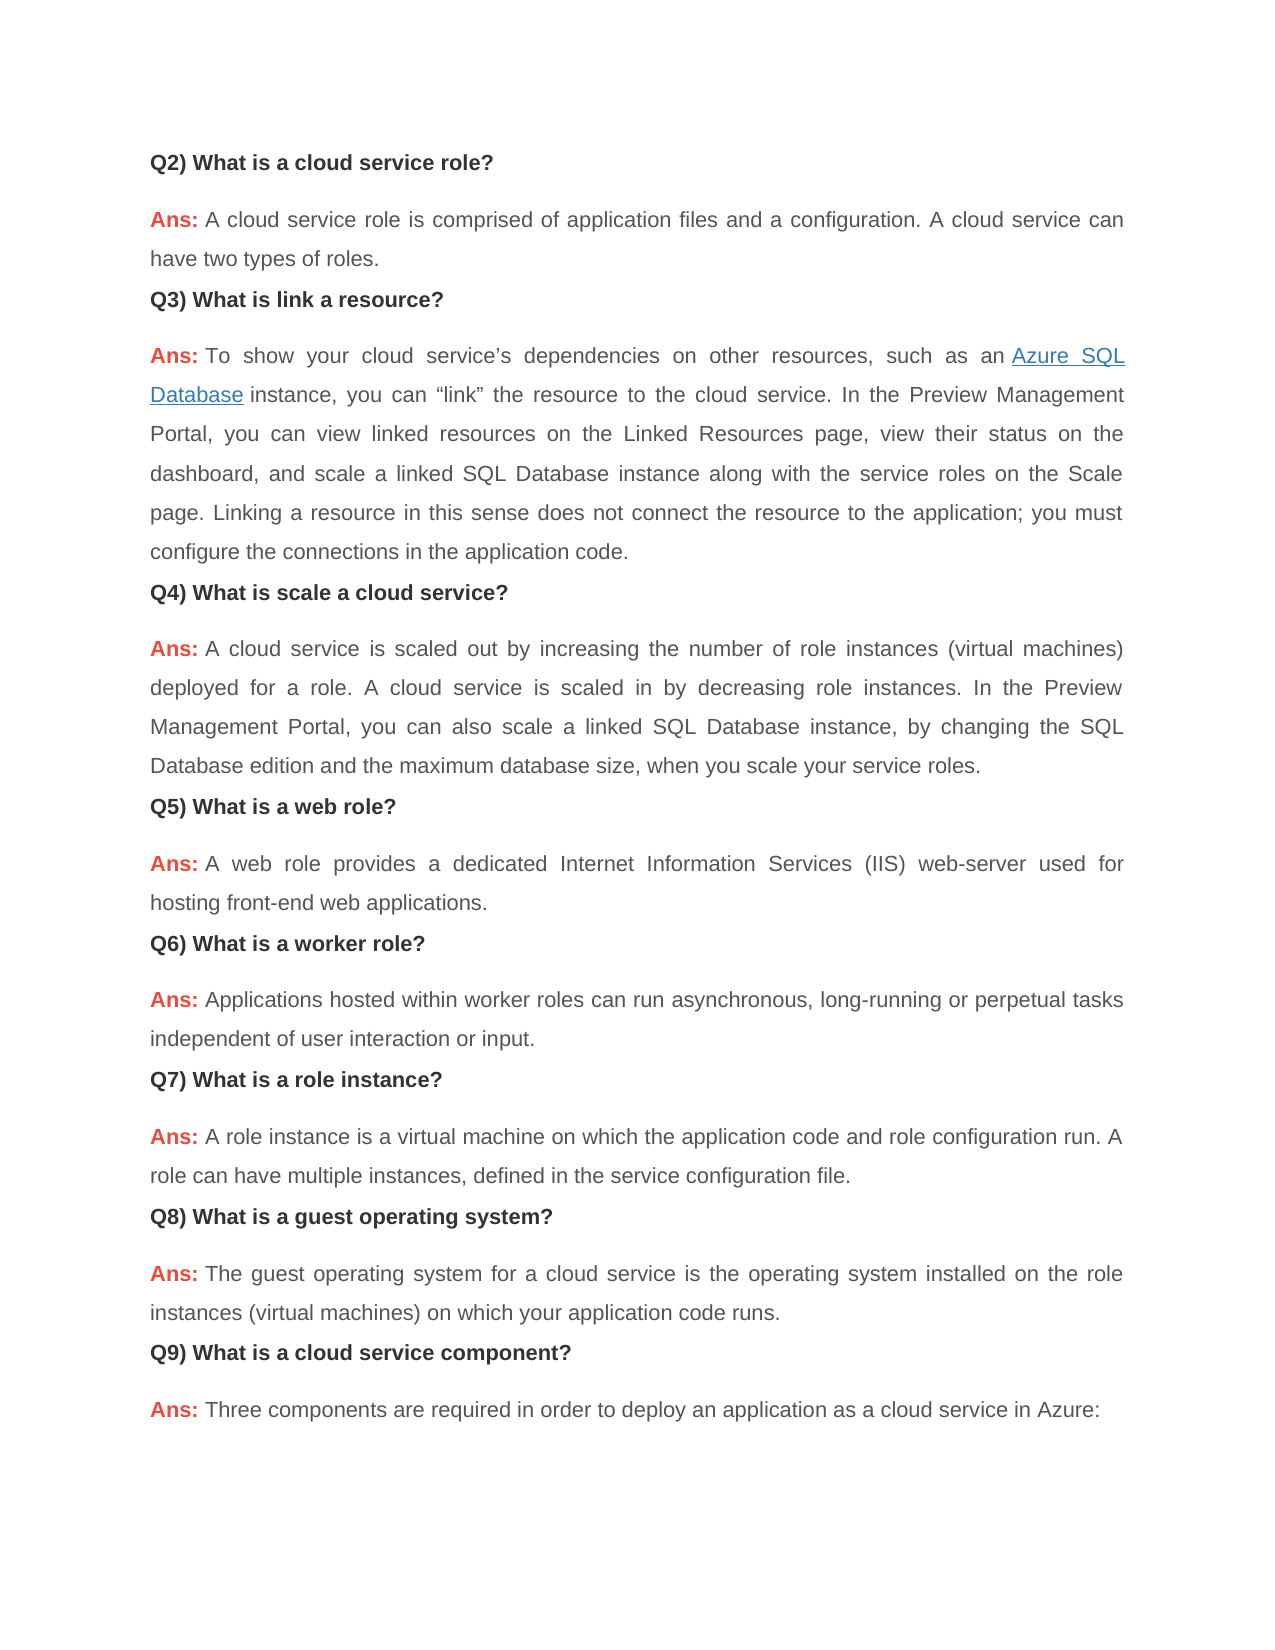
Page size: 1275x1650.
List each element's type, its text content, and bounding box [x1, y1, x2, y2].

subtitle Q2) What is a cloud service role? [150, 150, 1125, 175]
subtitle Q6) What is a worker role? [150, 931, 1125, 956]
text Ans: A web role provides a dedicated Internet Information Services (IIS) web-server used for hosting front-end web applications. [150, 837, 1125, 915]
subtitle Q5) What is a web role? [150, 794, 1125, 819]
subtitle Q8) What is a guest operating system? [150, 1204, 1125, 1229]
text Ans: Three components are required in order to deploy an application as a cloud service in Azure: [150, 1383, 1125, 1422]
text Ans: To show your cloud service’s dependencies on other resources, such as an Azure SQL Database instance, you can “link” the resource to the cloud service. In the Preview Management Portal, you can view linked resources on the Linked Resources page, view their status on the dashboard, and scale a linked SQL Database instance along with the service roles on the Scale page. Linking a resource in this sense does not connect the resource to the application; you must configure the connections in the application code. [150, 329, 1125, 564]
text Ans: The guest operating system for a cloud service is the operating system installed on the role instances (virtual machines) on which your application code runs. [150, 1247, 1125, 1325]
text Ans: A cloud service is scaled out by increasing the number of role instances (virtual machines) deployed for a role. A cloud service is scaled in by decreasing role instances. In the Preview Management Portal, you can also scale a linked SQL Database instance, by changing the SQL Database edition and the maximum database size, when you scale your service roles. [150, 622, 1125, 778]
text Ans: A cloud service role is comprised of application files and a configuration. A cloud service can have two types of roles. [150, 193, 1125, 271]
subtitle Q4) What is scale a cloud service? [150, 579, 1125, 604]
subtitle Q9) What is a cloud service component? [150, 1340, 1125, 1366]
text Ans: Applications hosted within worker roles can run asynchronous, long-running or perpetual tasks independent of user interaction or input. [150, 973, 1125, 1052]
subtitle Q3) What is link a resource? [150, 287, 1125, 312]
text Ans: A role instance is a virtual machine on which the application code and role configuration run. A role can have multiple instances, defined in the service configuration file. [150, 1110, 1125, 1188]
subtitle Q7) What is a role instance? [150, 1067, 1125, 1092]
